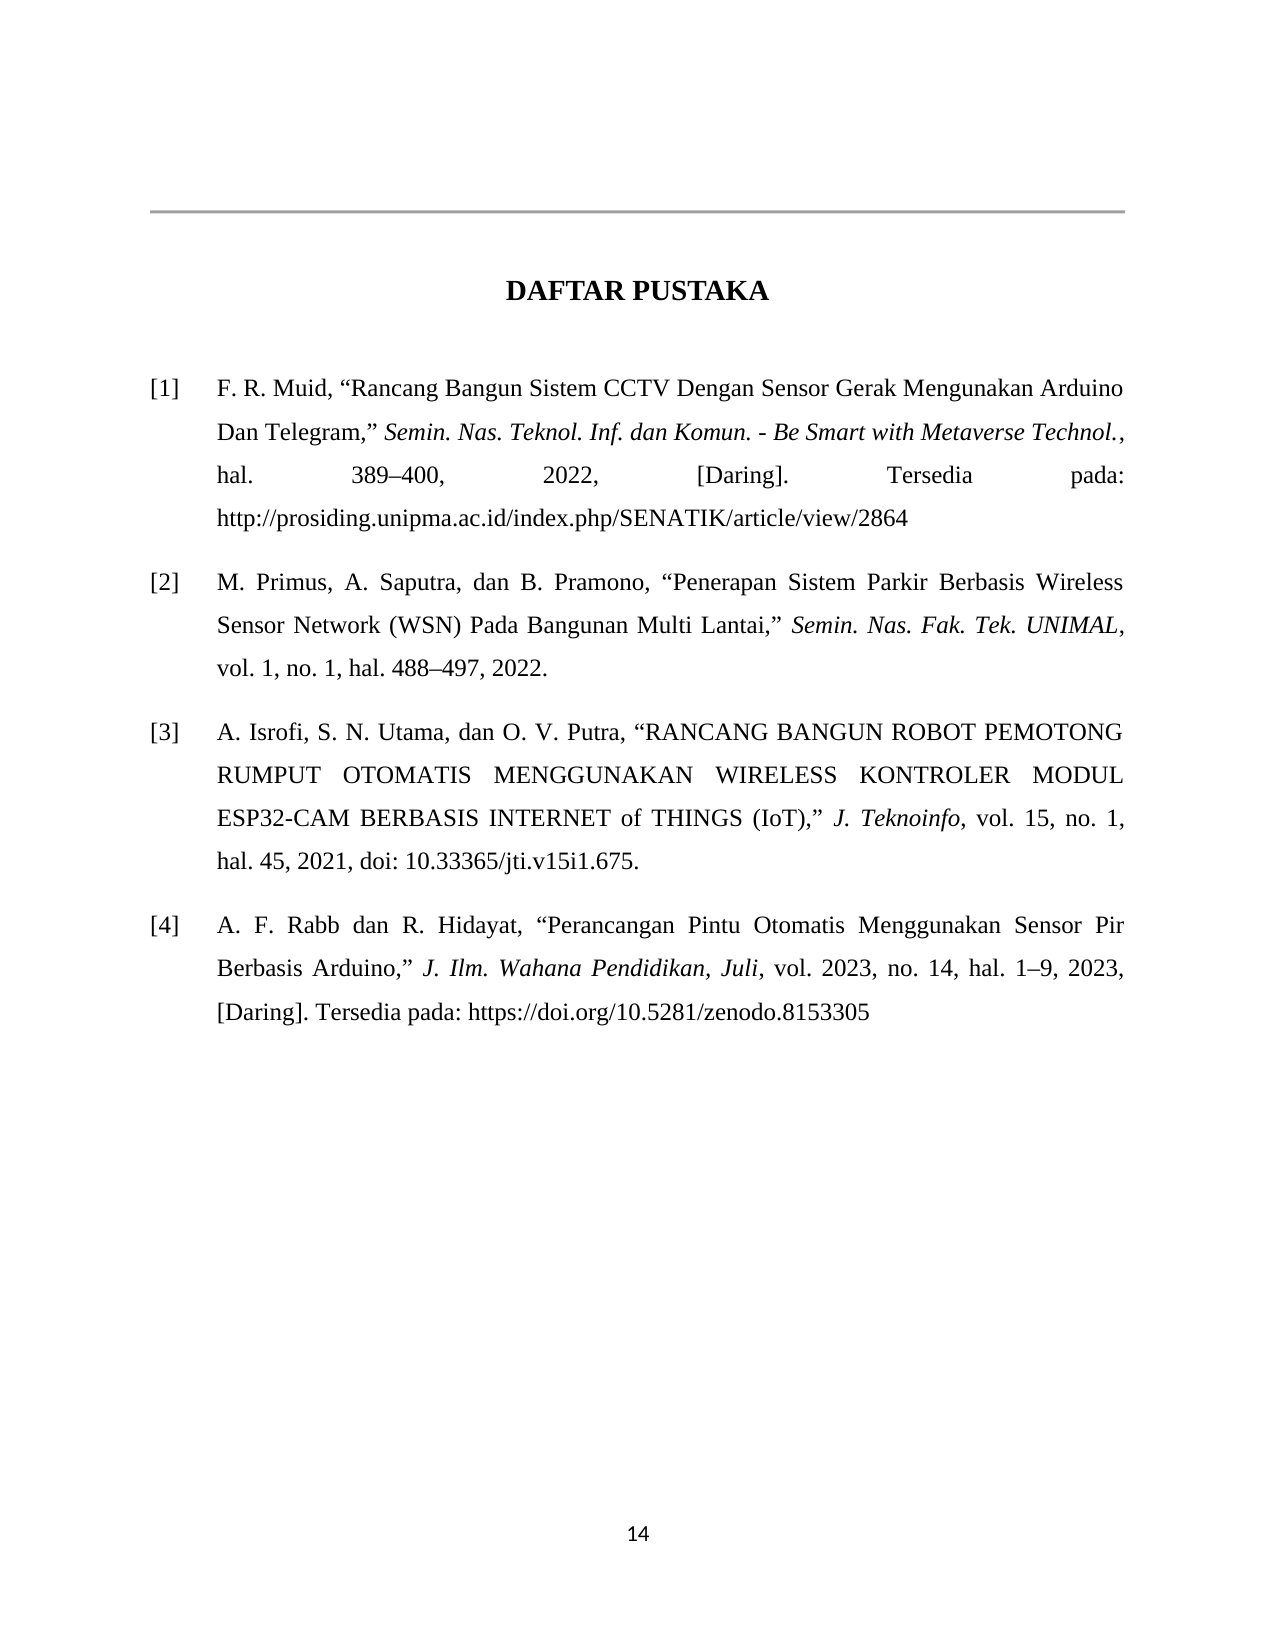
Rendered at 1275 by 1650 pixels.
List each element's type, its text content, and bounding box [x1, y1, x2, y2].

subtitle DAFTAR PUSTAKA [150, 273, 1125, 307]
text [2] M. Primus, A. Saputra, dan B. Pramono, “Penerapan Sistem Parkir Berbasis Wireless Sensor Network (WSN) Pada Bangunan Multi Lantai,” Semin. Nas. Fak. Tek. UNIMAL, vol. 1, no. 1, hal. 488–497, 2022. [150, 567, 1125, 682]
text [3] A. Isrofi, S. N. Utama, dan O. V. Putra, “RANCANG BANGUN ROBOT PEMOTONG RUMPUT OTOMATIS MENGGUNAKAN WIRELESS KONTROLER MODUL ESP32-CAM BERBASIS INTERNET of THINGS (IoT),” J. Teknoinfo, vol. 15, no. 1, hal. 45, 2021, doi: 10.33365/jti.v15i1.675. [150, 717, 1125, 875]
text [4] A. F. Rabb dan R. Hidayat, “Perancangan Pintu Otomatis Menggunakan Sensor Pir Berbasis Arduino,” J. Ilm. Wahana Pendidikan, Juli, vol. 2023, no. 14, hal. 1–9, 2023, [Daring]. Tersedia pada: https://doi.org/10.5281/zenodo.8153305 [150, 910, 1125, 1025]
text [1] F. R. Muid, “Rancang Bangun Sistem CCTV Dengan Sensor Gerak Mengunakan Arduino Dan Telegram,” Semin. Nas. Teknol. Inf. dan Komun. - Be Smart with Metaverse Technol., hal. 389–400, 2022, [Daring]. Tersedia pada: http://prosiding.unipma.ac.id/index.php/SENATIK/article/view/2864 [150, 373, 1125, 532]
